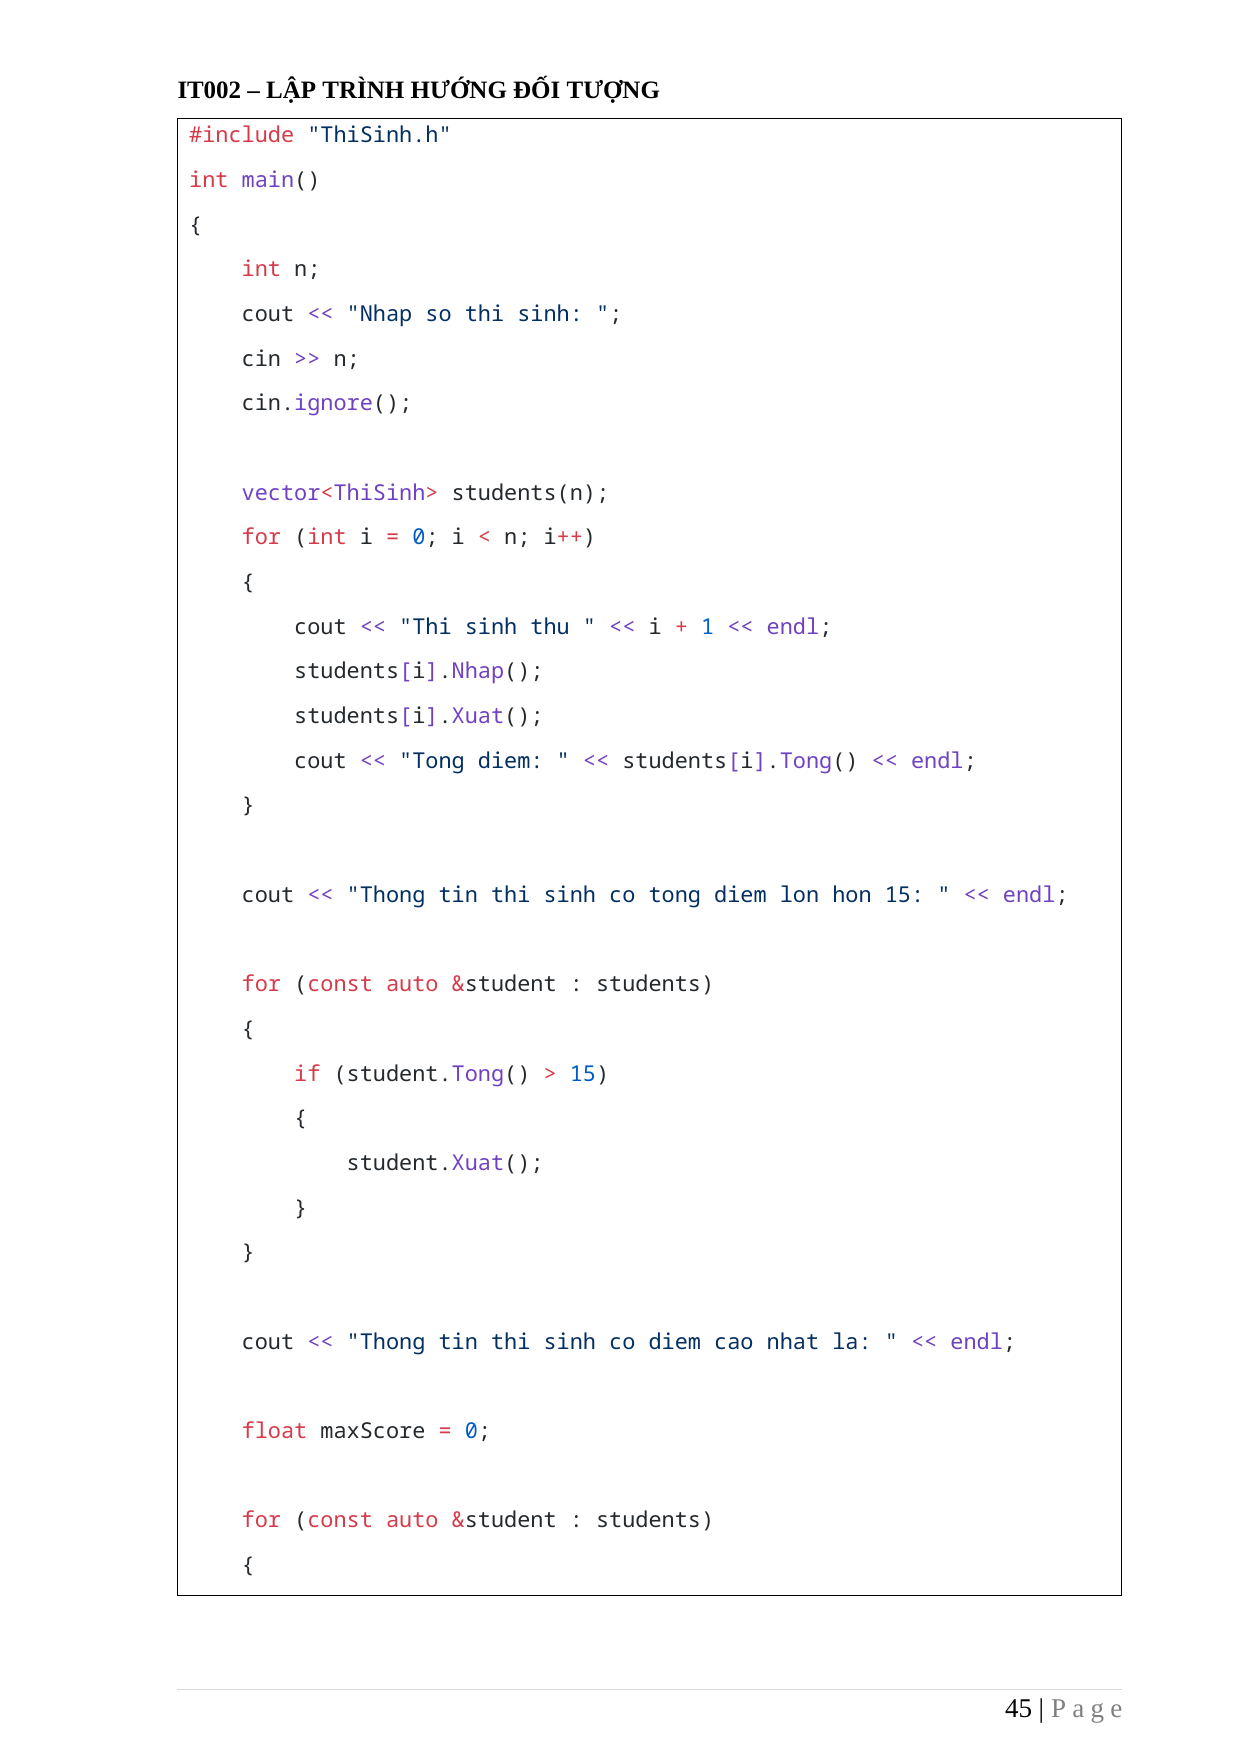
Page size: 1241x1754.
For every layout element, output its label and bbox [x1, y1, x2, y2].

table_header [178, 119, 1121, 1594]
